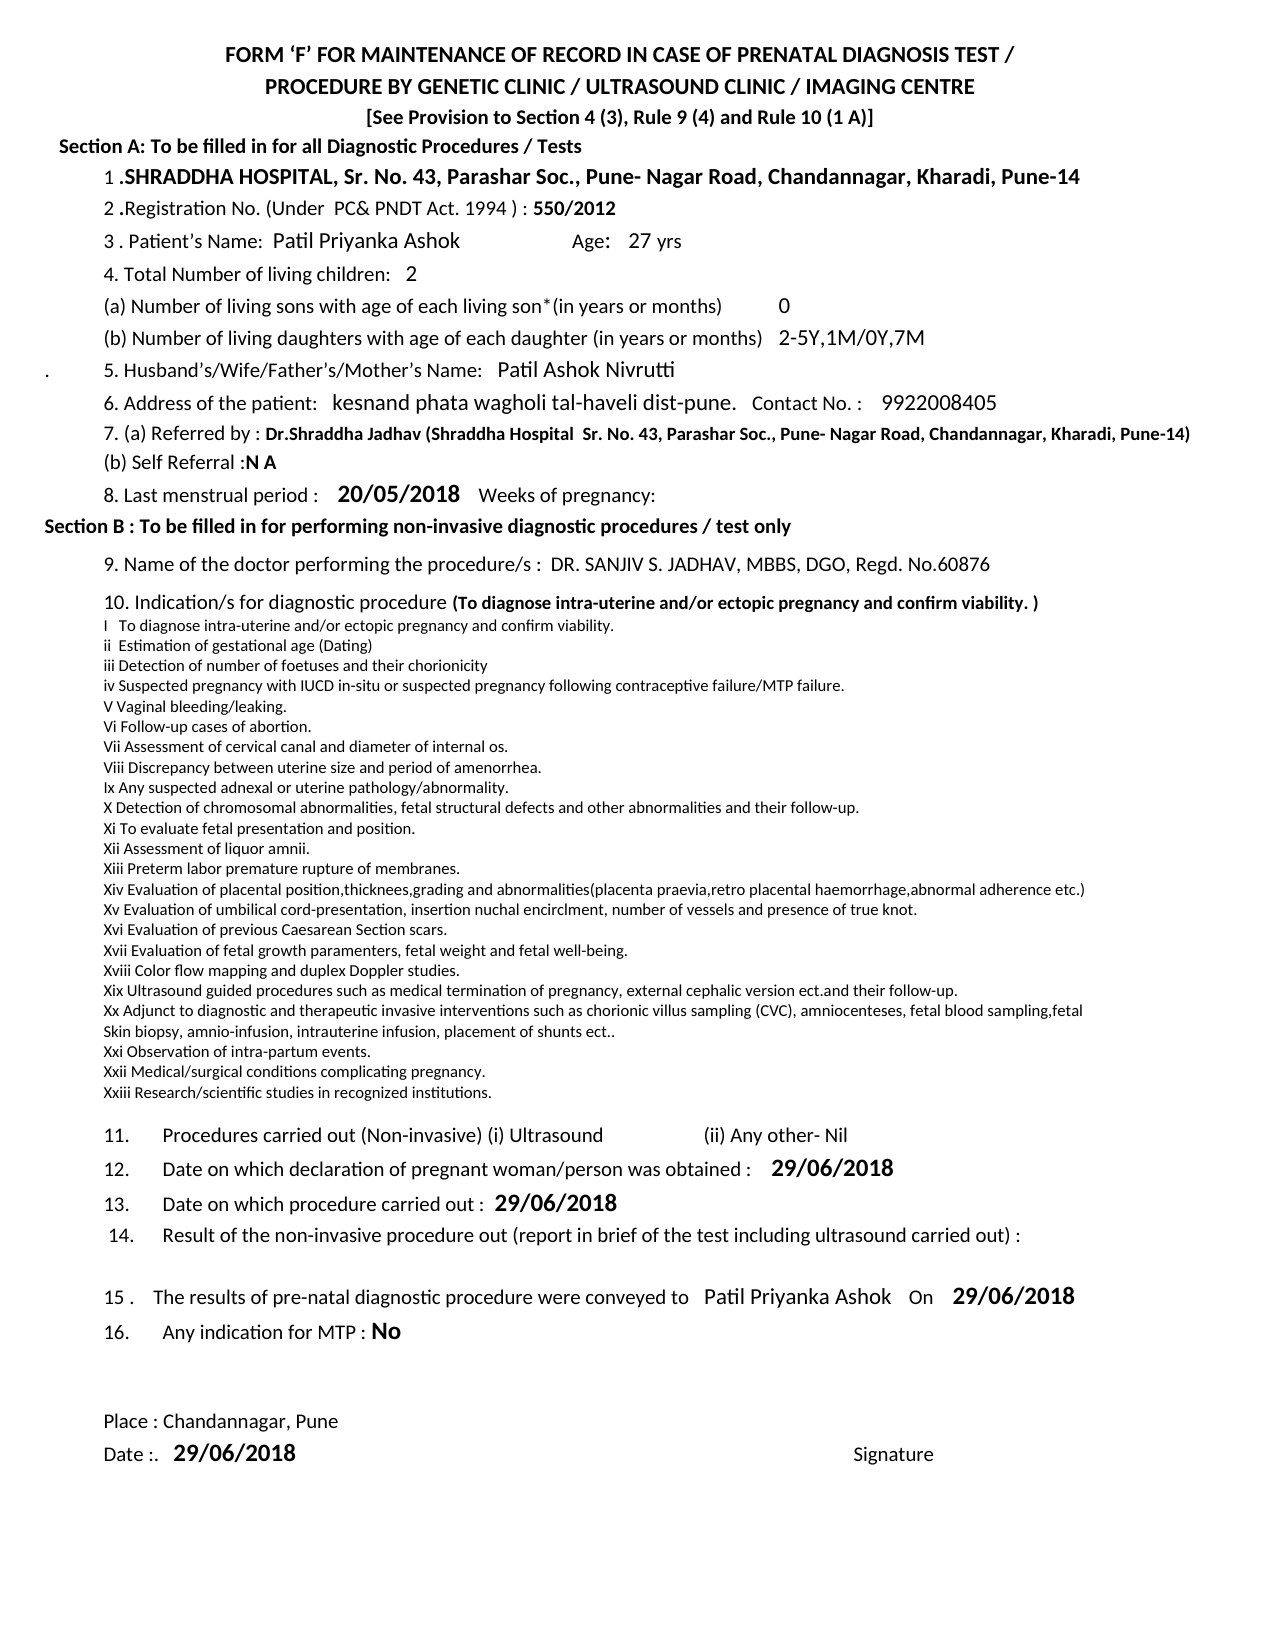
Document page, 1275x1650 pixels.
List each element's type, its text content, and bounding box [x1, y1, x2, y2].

text Xiii Preterm labor premature rupture of membranes. [0, 858, 1196, 879]
text 11. Procedures carried out (Non-invasive) (i) Ultrasound (ii) Any other- Nil [0, 1123, 1275, 1148]
text Xviii Color flow mapping and duplex Doppler studies. [0, 960, 1275, 980]
text Date :. Signature [0, 1438, 1275, 1468]
text Xxii Medical/surgical conditions complicating pregnancy. [0, 1062, 1275, 1082]
text Skin biopsy, amnio-infusion, intrauterine infusion, placement of shunts ect.. [0, 1021, 1275, 1041]
text ii Estimation of gestational age (Dating) [0, 635, 1196, 655]
text Place : Chandannagar, Pune [0, 1408, 1275, 1434]
text Xvii Evaluation of fetal growth paramenters, fetal weight and fetal well-being. [0, 940, 1275, 960]
text 7. (a) Referred by : Dr.Shraddha Jadhav (Shraddha Hospital Sr. No. 43, Parashar Soc., Pune- Nagar Road, Chandannagar, Kharadi, Pune-14) [44, 420, 1255, 445]
text 3 . Patient’s Name: Age: yrs [44, 224, 1166, 254]
text (a) Number of living sons with age of each living son*(in years or months) [44, 291, 1255, 319]
text Xxiii Research/scientific studies in recognized institutions. [0, 1082, 1275, 1102]
text PROCEDURE BY GENETIC CLINIC / ULTRASOUND CLINIC / IMAGING CENTRE [44, 72, 1196, 100]
text Xi To evaluate fetal presentation and position. [0, 818, 1196, 838]
text 15 . The results of pre-natal diagnostic procedure were conveyed to On [0, 1280, 1275, 1311]
text Xv Evaluation of umbilical cord-presentation, insertion nuchal encirclment, number of vessels and presence of true knot. [0, 899, 1275, 919]
text 14. Result of the non-invasive procedure out (report in brief of the test including ultrasound carried out) : [103, 1222, 1226, 1247]
text Viii Discrepancy between uterine size and period of amenorrhea. [0, 757, 1196, 777]
text 8. Last menstrual period : Weeks of pregnancy: [44, 478, 1255, 509]
text V Vaginal bleeding/leaking. [0, 696, 1196, 716]
text [See Provision to Section 4 (3), Rule 9 (4) and Rule 10 (1 A)] [44, 104, 1196, 129]
text 16. Any indication for MTP : No [0, 1315, 1275, 1346]
text Section A: To be filled in for all Diagnostic Procedures / Tests [44, 133, 1196, 159]
text (b) Self Referral :N A [44, 449, 1255, 474]
text (b) Number of living daughters with age of each daughter (in years or months) [44, 323, 1255, 351]
text Xx Adjunct to diagnostic and therapeutic invasive interventions such as chorionic villus sampling (CVC), amniocenteses, fetal blood sampling,fetal [0, 1001, 1275, 1021]
text . 5. Husband’s/Wife/Father’s/Mother’s Name: [44, 355, 1255, 383]
text 2 .Registration No. (Under PC& PNDT Act. 1994 ) : 550/2012 [44, 195, 1196, 220]
text 13. Date on which procedure carried out : [0, 1187, 1275, 1217]
text FORM ‘F’ FOR MAINTENANCE OF RECORD IN CASE OF PRENATAL DIAGNOSIS TEST / [44, 40, 1196, 68]
text Xvi Evaluation of previous Caesarean Section scars. [0, 919, 1275, 940]
text Vi Follow-up cases of abortion. [0, 716, 1196, 737]
text 12. Date on which declaration of pregnant woman/person was obtained : [0, 1152, 1275, 1182]
text 4. Total Number of living children: [44, 259, 1196, 287]
text Xix Ultrasound guided procedures such as medical termination of pregnancy, external cephalic version ect.and their follow-up. [0, 980, 1275, 1001]
text 10. Indication/s for diagnostic procedure (To diagnose intra-uterine and/or ectopic pregnancy and confirm viability. ) [75, 589, 1255, 615]
text Xii Assessment of liquor amnii. [0, 838, 1196, 858]
text 6. Address of the patient: Contact No. : [103, 388, 1255, 416]
text iii Detection of number of foetuses and their chorionicity [0, 655, 1196, 676]
text Section B : To be filled in for performing non-invasive diagnostic procedures / test only [44, 513, 1255, 538]
text 9. Name of the doctor performing the procedure/s : DR. SANJIV S. JADHAV, MBBS, DGO, Regd. No.60876 [0, 551, 1255, 577]
text 1 .SHRADDHA HOSPITAL, Sr. No. 43, Parashar Soc., Pune- Nagar Road, Chandannagar, Kharadi, Pune-14 [44, 162, 1196, 191]
text Vii Assessment of cervical canal and diameter of internal os. [0, 737, 1196, 757]
text Ix Any suspected adnexal or uterine pathology/abnormality. [0, 777, 1196, 798]
text Xxi Observation of intra-partum events. [103, 1041, 1275, 1062]
text I To diagnose intra-uterine and/or ectopic pregnancy and confirm viability. [75, 615, 1255, 635]
text X Detection of chromosomal abnormalities, fetal structural defects and other abnormalities and their follow-up. [0, 798, 1196, 818]
text Xiv Evaluation of placental position,thicknees,grading and abnormalities(placenta praevia,retro placental haemorrhage,abnormal adherence etc.) [0, 879, 1275, 899]
text iv Suspected pregnancy with IUCD in-situ or suspected pregnancy following contraceptive failure/MTP failure. [0, 676, 1196, 696]
